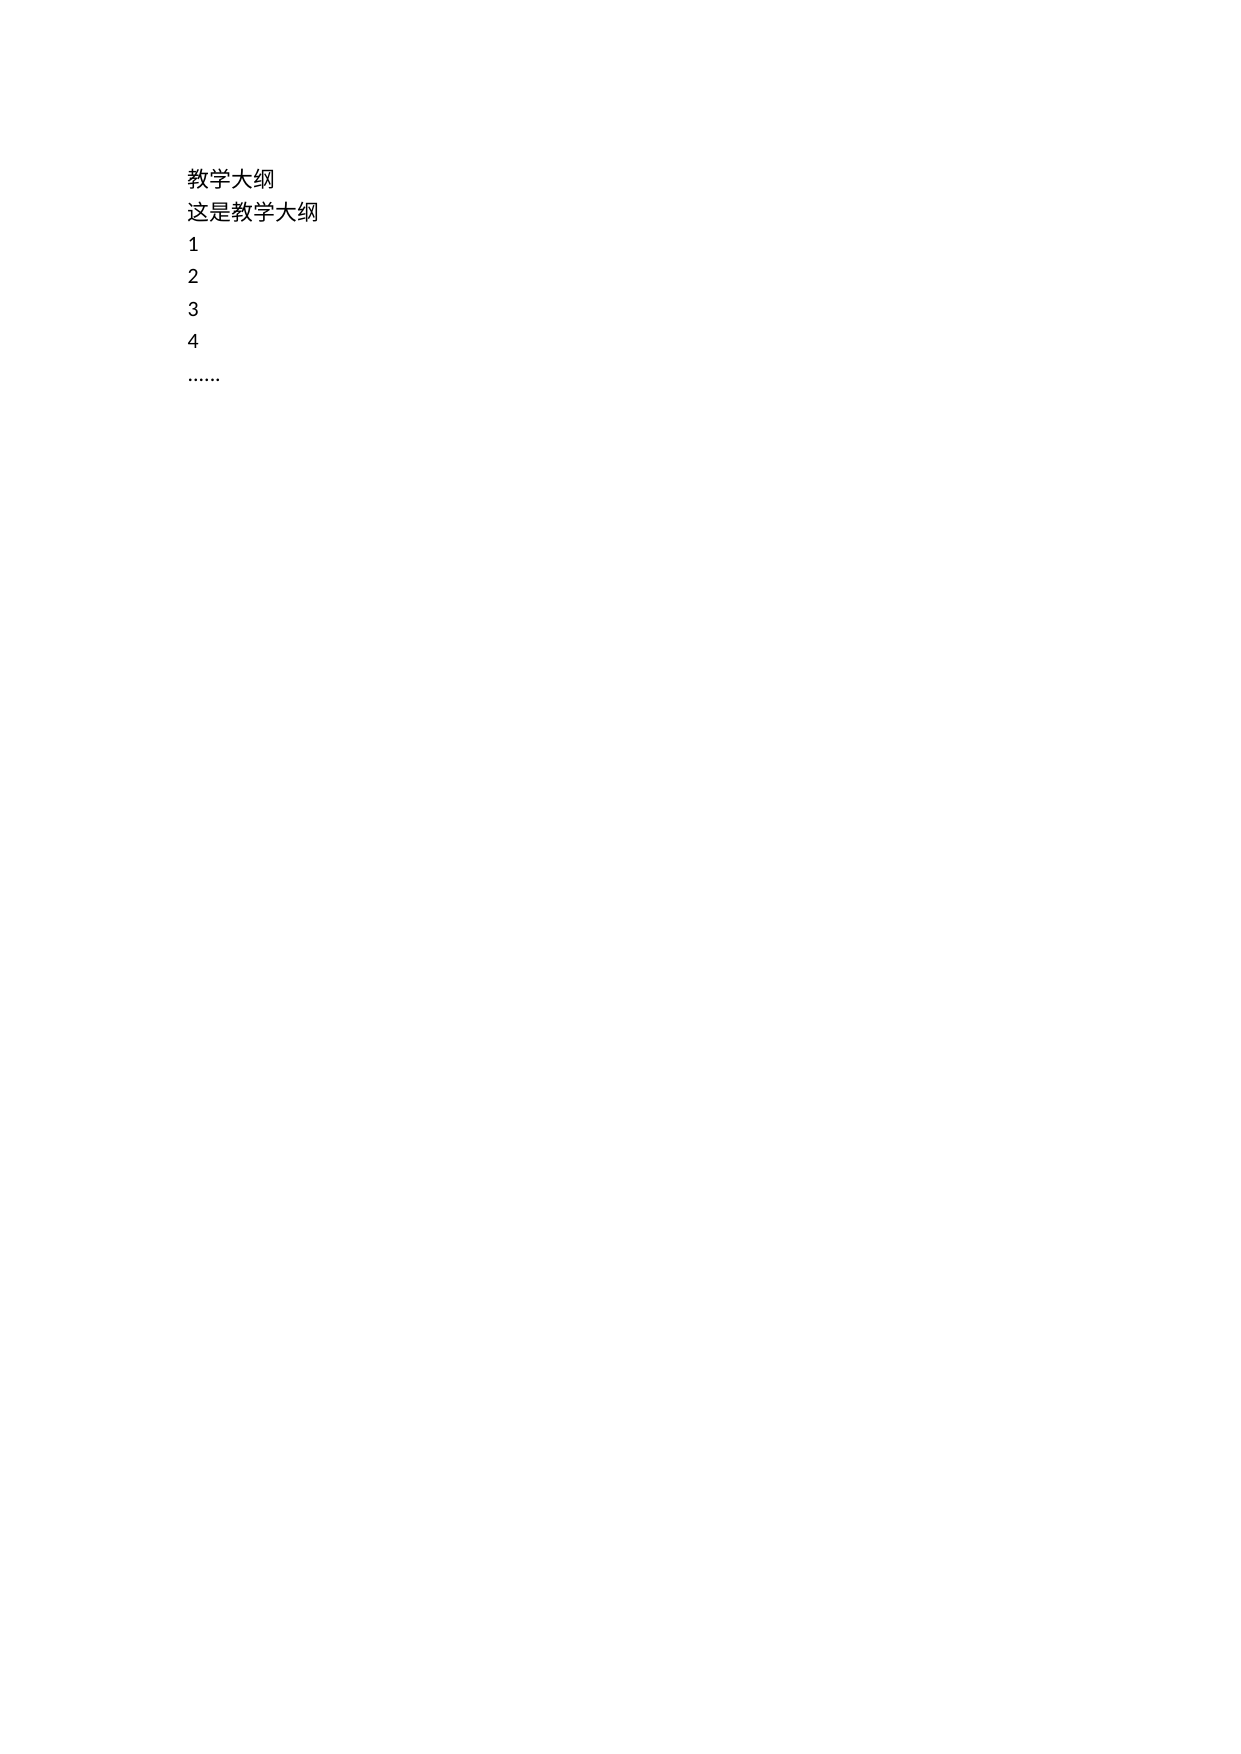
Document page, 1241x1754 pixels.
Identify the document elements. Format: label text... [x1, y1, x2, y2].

text 1 [187, 227, 1053, 259]
text 教学大纲 [187, 162, 1053, 194]
text 2 [187, 259, 1053, 292]
text 3 [187, 292, 1053, 324]
text ...... [187, 357, 1053, 389]
text 4 [187, 324, 1053, 357]
text 这是教学大纲 [187, 194, 1053, 227]
